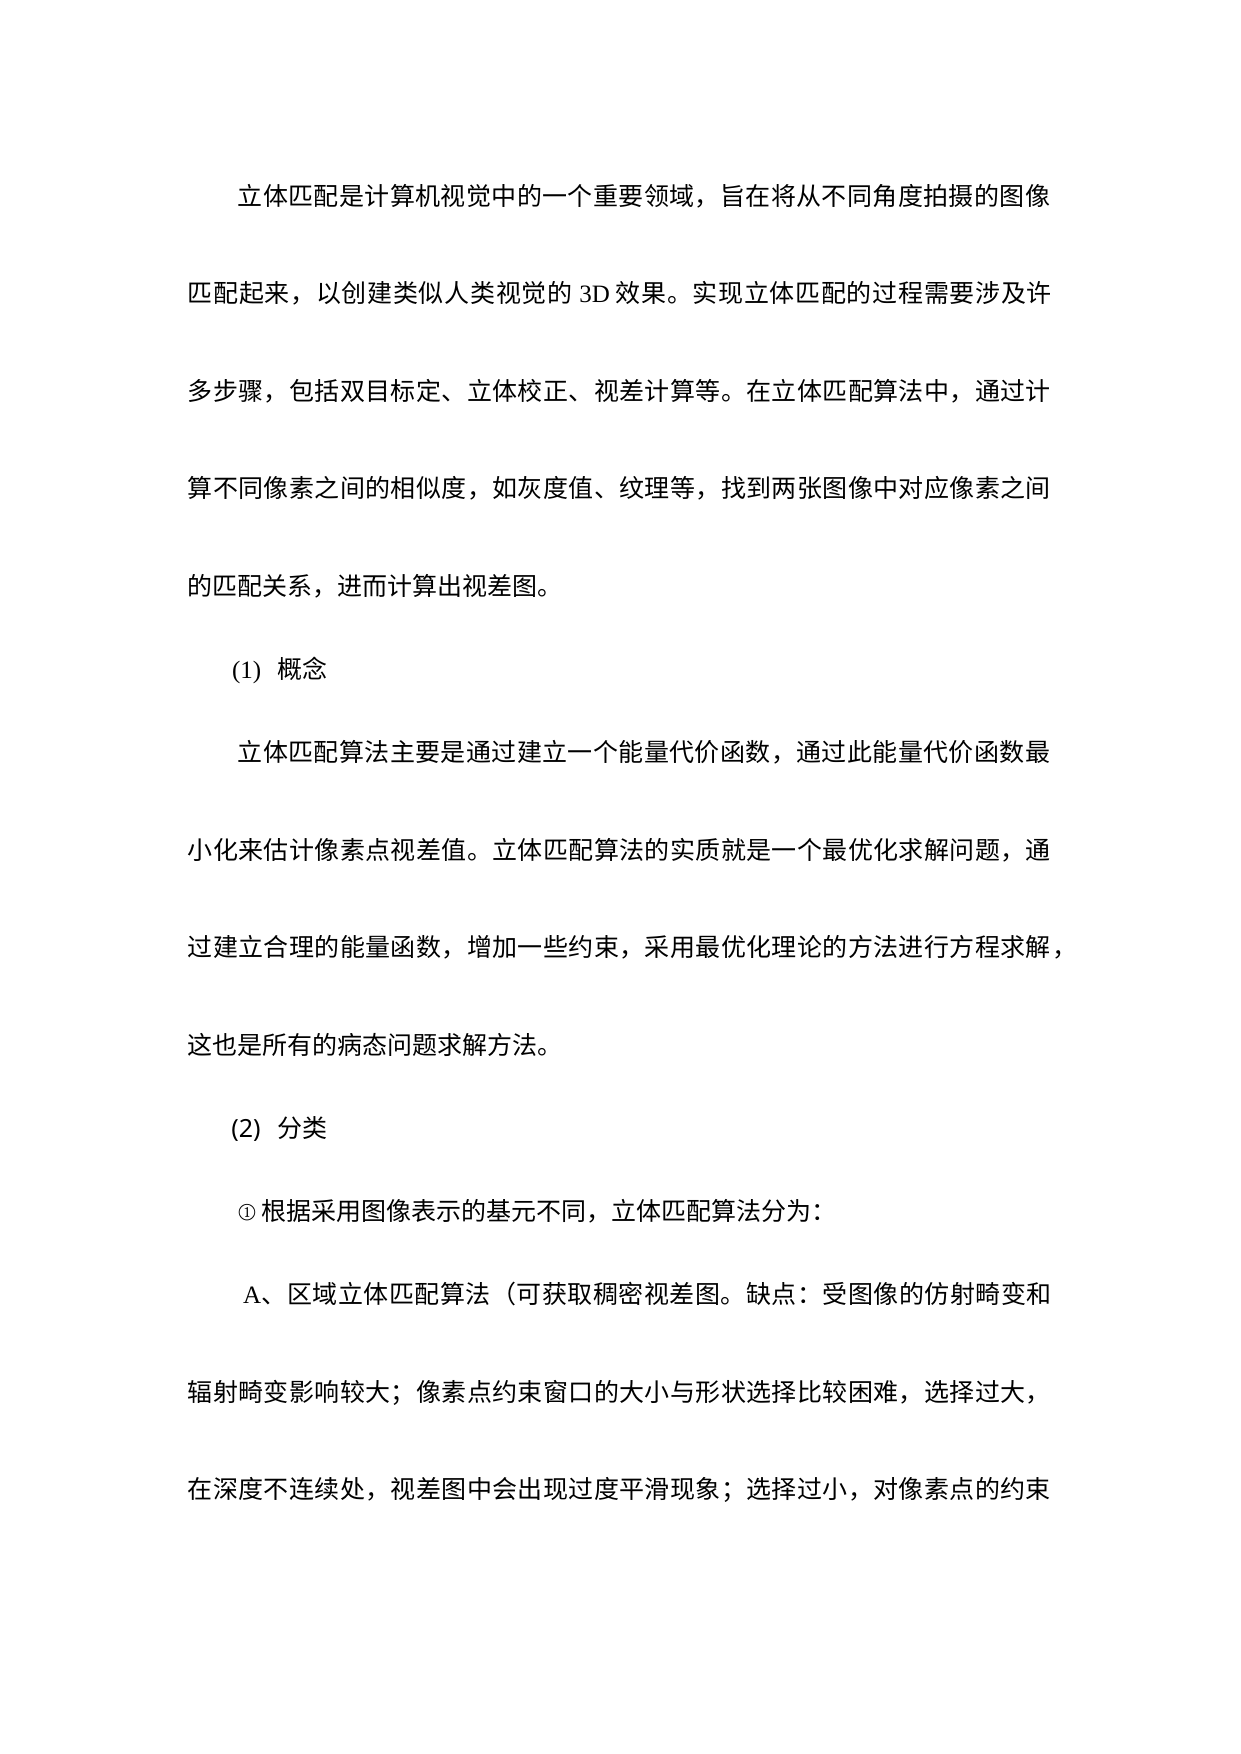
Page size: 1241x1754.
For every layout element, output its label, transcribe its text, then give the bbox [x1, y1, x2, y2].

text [187, 1260, 1053, 1520]
list 分类 [231, 1094, 1053, 1159]
text 立体匹配算法主要是通过建立一个能量代价函数，通过此能量代价函数最小化来估计像素点视差值。立体匹配算法的实质就是一个最优化求解问题，通过建立合理的能量函数，增加一些约束，采用最优化理论的方法进行方程求解，这也是所有的病态问题求解方法。 [187, 718, 1053, 1076]
text 立体匹配是计算机视觉中的一个重要领域，旨在将从不同角度拍摄的图像匹配起来，以创建类似人类视觉的3D效果。实现立体匹配的过程需要涉及许多步骤，包括双目标定、立体校正、视差计算等。在立体匹配算法中，通过计算不同像素之间的相似度，如灰度值、纹理等，找到两张图像中对应像素之间的匹配关系，进而计算出视差图。 [187, 162, 1053, 617]
list 概念 [232, 635, 1053, 700]
text ①根据采用图像表示的基元不同，立体匹配算法分为： [187, 1177, 1053, 1242]
